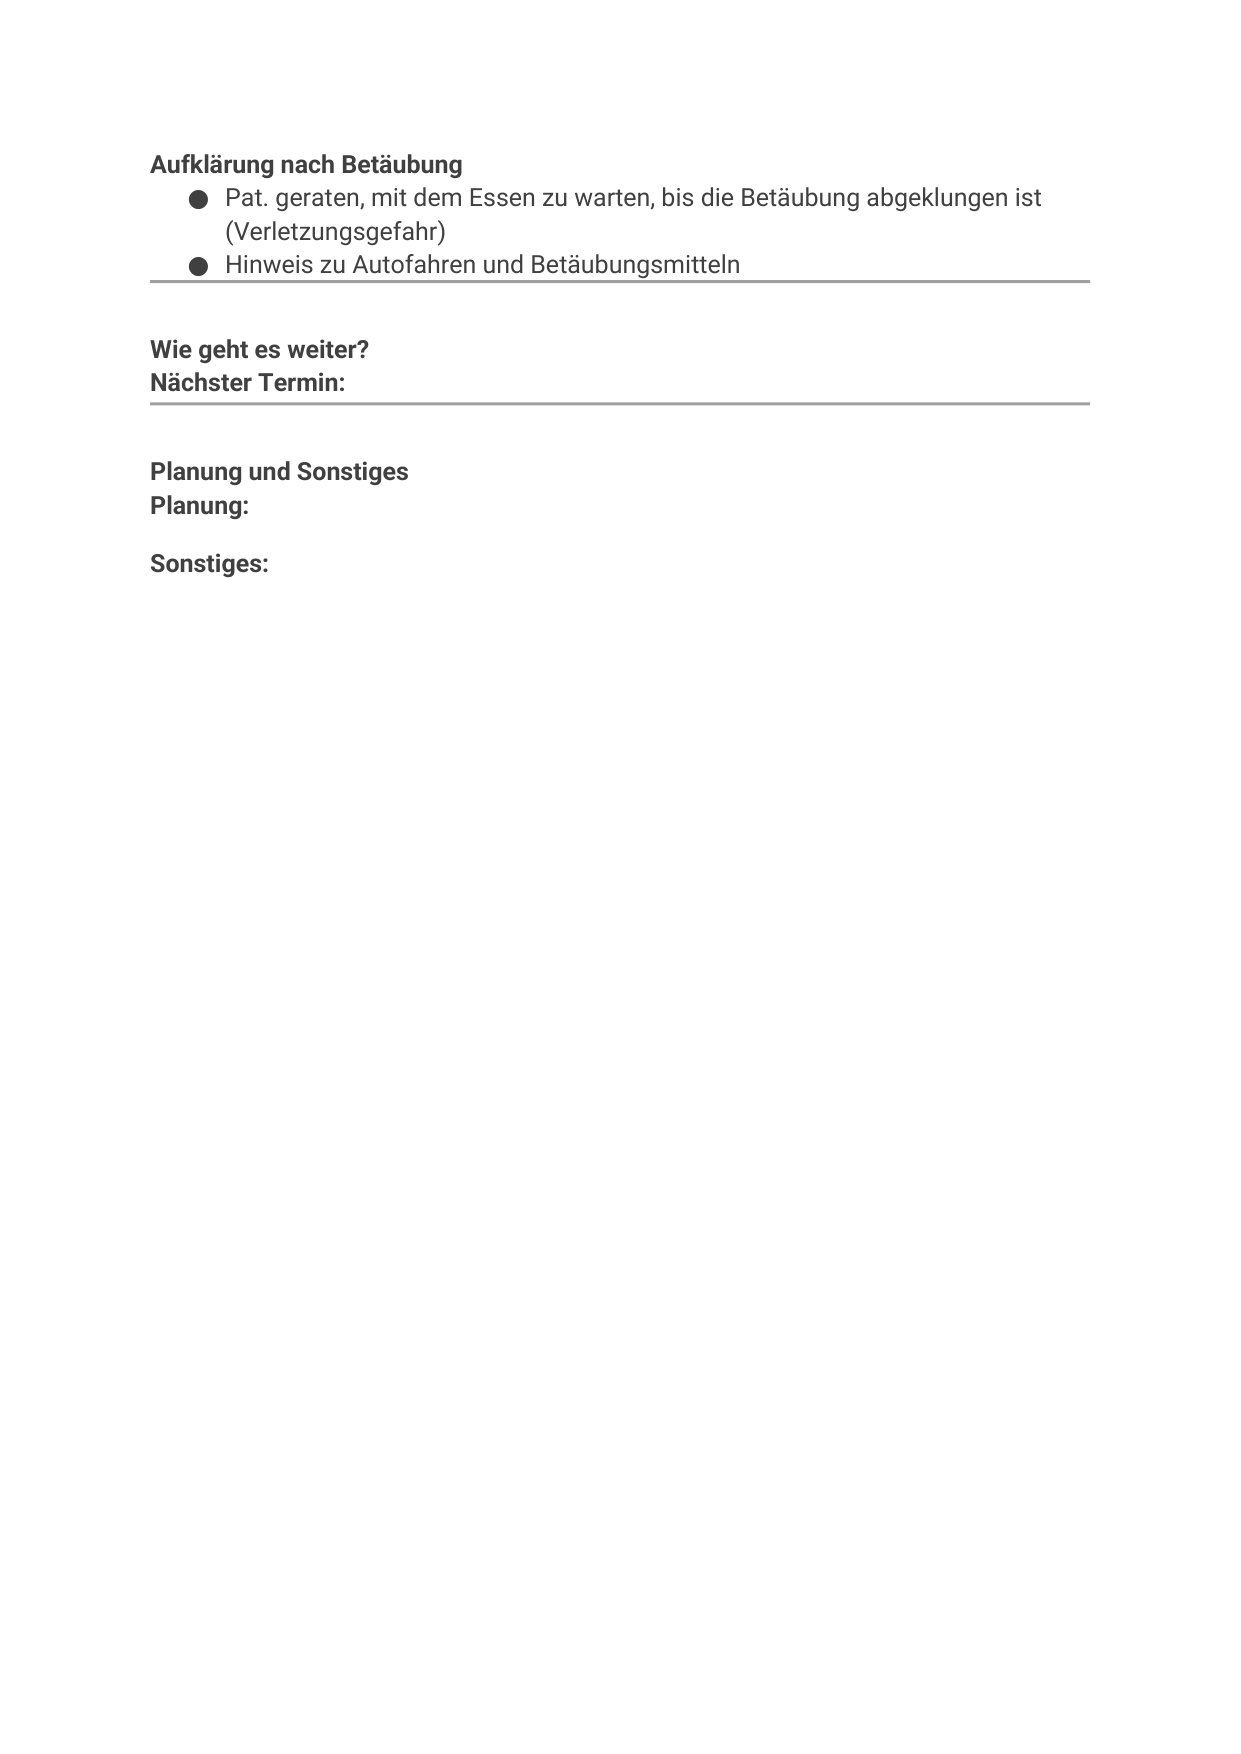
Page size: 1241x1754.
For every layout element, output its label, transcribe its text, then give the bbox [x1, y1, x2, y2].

subtitle Wie geht es weiter? [150, 335, 1090, 364]
list Hinweis zu Autofahren und Betäubungsmitteln [187, 251, 1090, 280]
subtitle Aufklärung nach Betäubung [150, 150, 1090, 179]
text Planung: [150, 491, 1090, 520]
subtitle Planung und Sonstiges [150, 457, 1090, 487]
list Pat. geraten, mit dem Essen zu warten, bis die Betäubung abgeklungen ist (Verletzungsgefahr) [187, 183, 1090, 246]
text Nächster Termin: [150, 369, 1090, 398]
text Sonstiges: [150, 549, 1090, 579]
